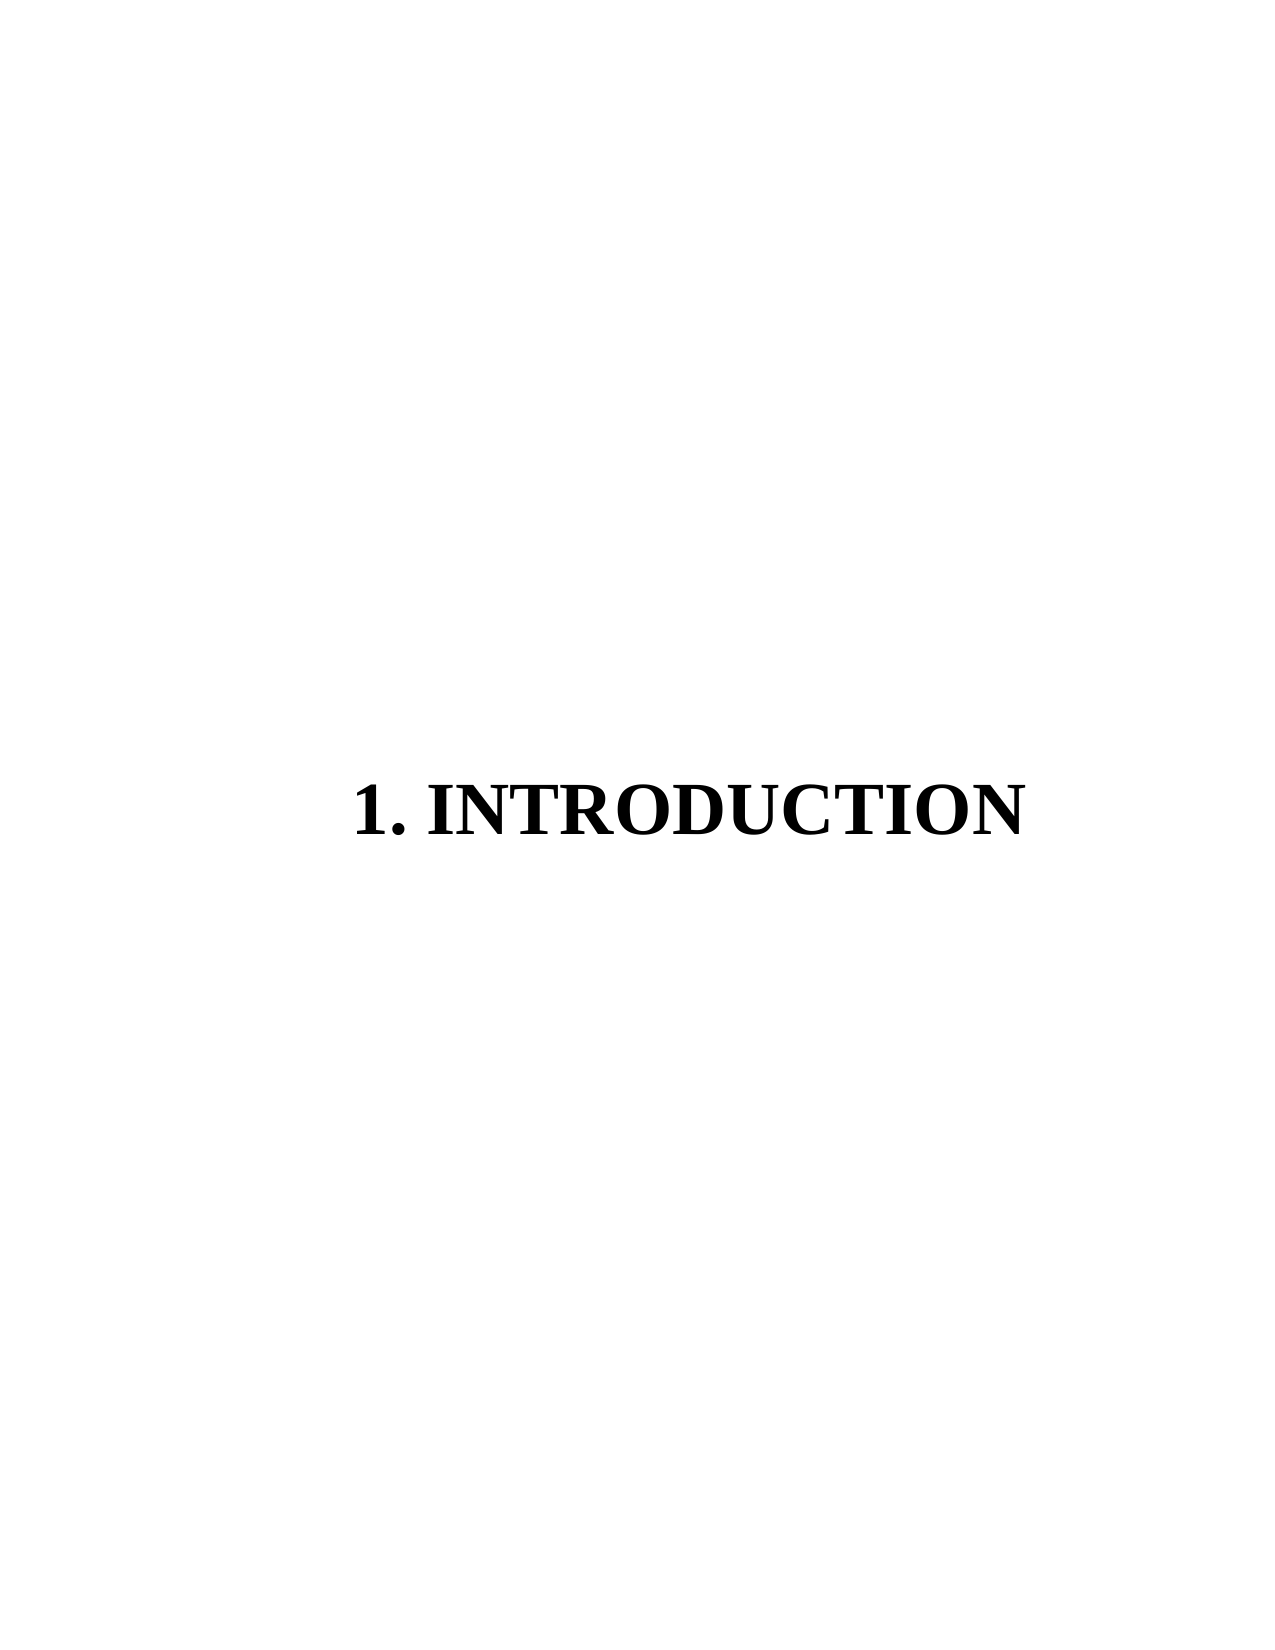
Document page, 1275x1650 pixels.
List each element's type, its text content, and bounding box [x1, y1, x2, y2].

subtitle INTRODUCTION [351, 764, 1139, 851]
